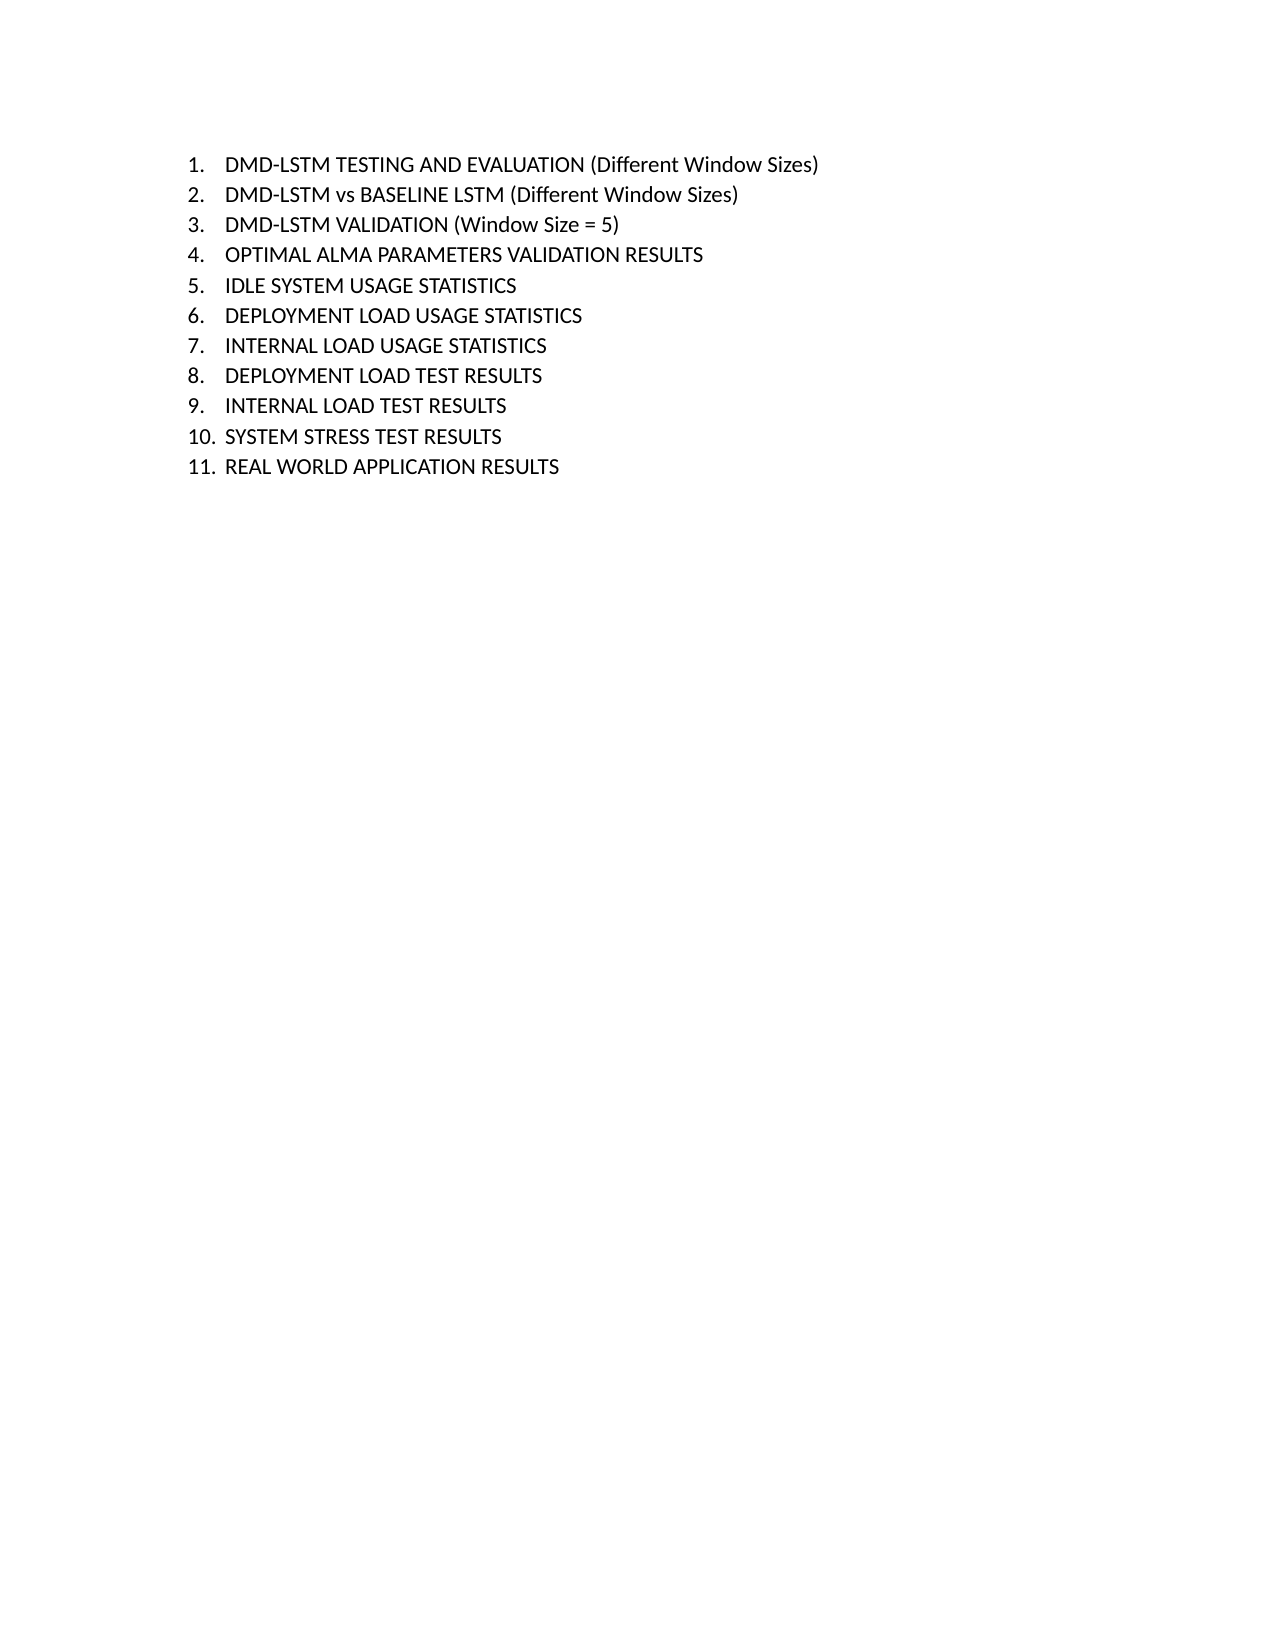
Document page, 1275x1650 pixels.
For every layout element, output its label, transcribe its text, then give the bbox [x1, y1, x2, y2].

list SYSTEM STRESS TEST RESULTS [187, 422, 1125, 450]
list OPTIMAL ALMA PARAMETERS VALIDATION RESULTS [187, 241, 1125, 269]
list DEPLOYMENT LOAD USAGE STATISTICS [187, 301, 1125, 329]
list DMD-LSTM vs BASELINE LSTM (Different Window Sizes) [187, 180, 1125, 208]
list INTERNAL LOAD TEST RESULTS [187, 392, 1125, 420]
list IDLE SYSTEM USAGE STATISTICS [187, 271, 1125, 299]
list DEPLOYMENT LOAD TEST RESULTS [187, 361, 1125, 389]
list DMD-LSTM VALIDATION (Window Size = 5) [187, 210, 1125, 238]
list DMD-LSTM TESTING AND EVALUATION (Different Window Sizes) [187, 150, 1125, 178]
list REAL WORLD APPLICATION RESULTS [187, 452, 1125, 480]
list INTERNAL LOAD USAGE STATISTICS [187, 331, 1125, 359]
